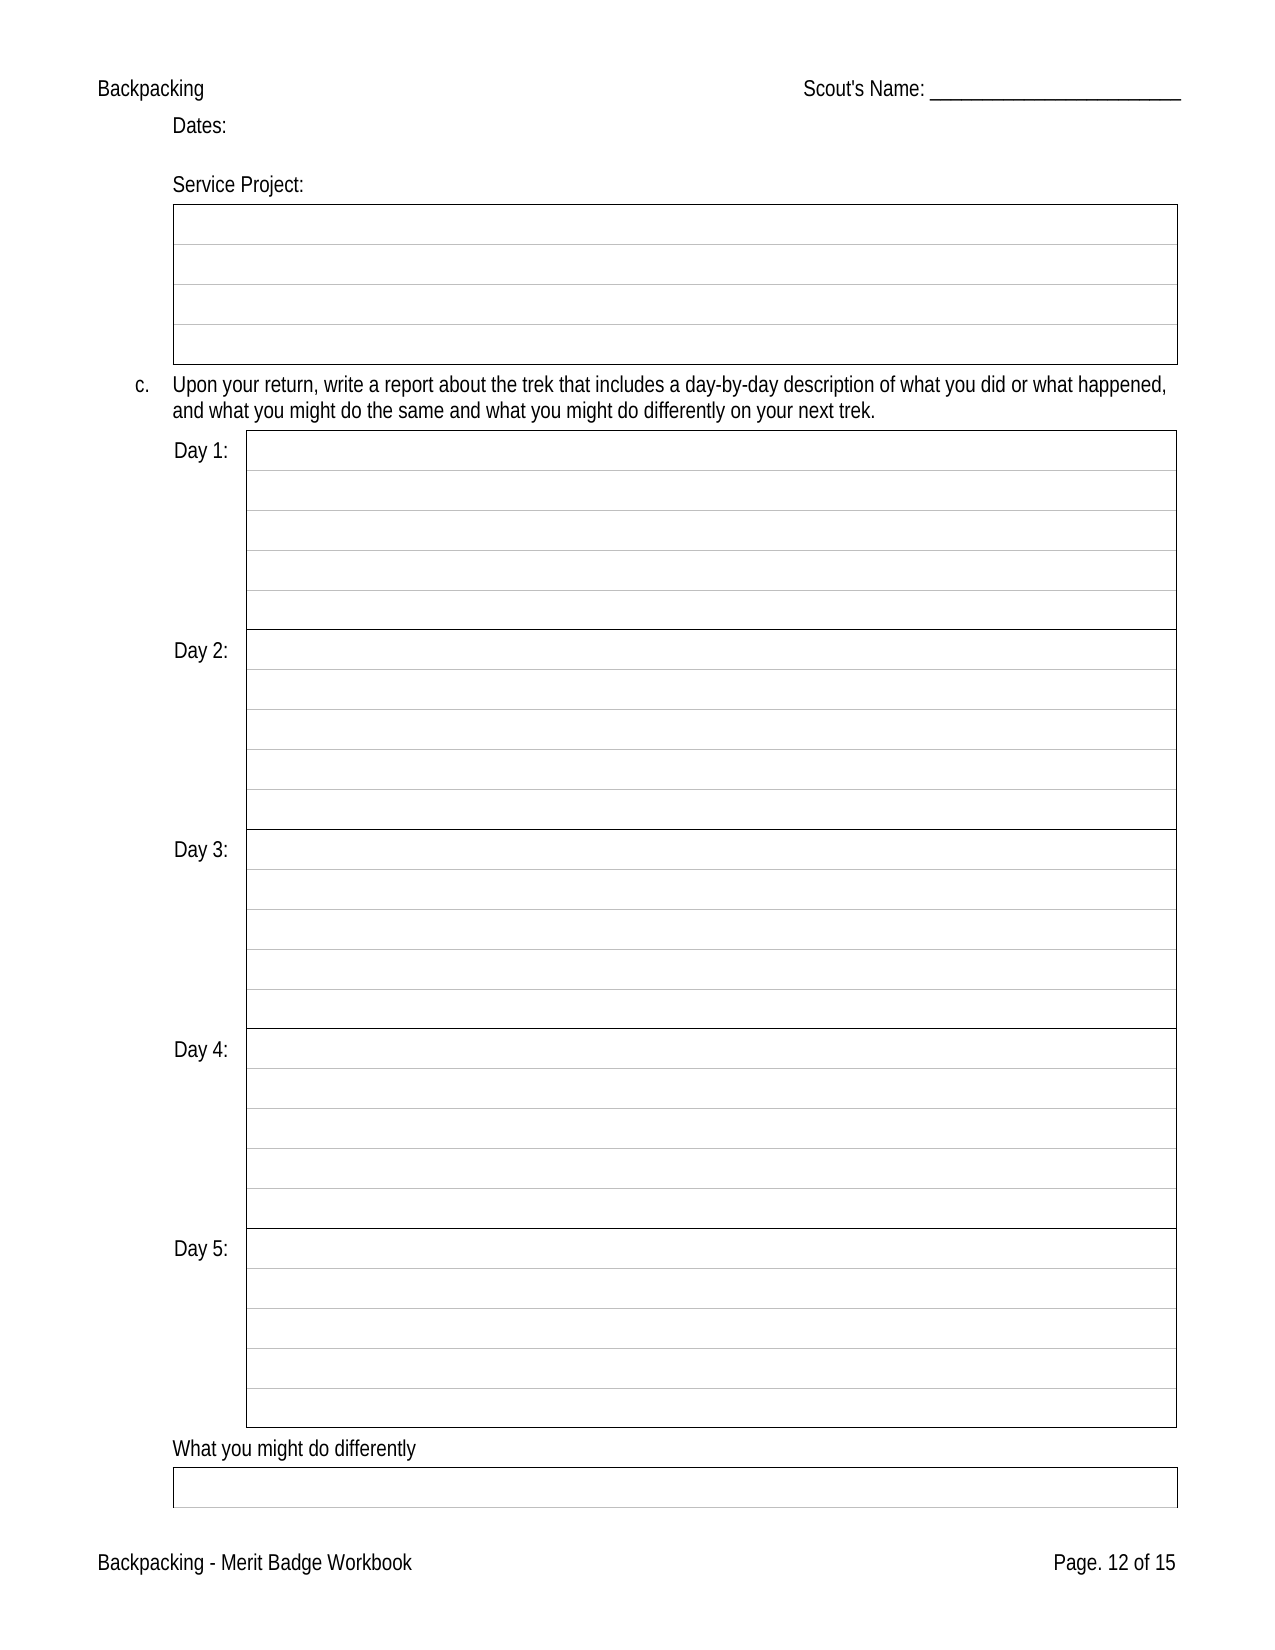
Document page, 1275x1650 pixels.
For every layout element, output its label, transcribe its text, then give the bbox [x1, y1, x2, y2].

table_cell [247, 1149, 1176, 1188]
table_cell Day 2: [163, 629, 246, 829]
table_cell [247, 1229, 1176, 1268]
table_cell [247, 870, 1176, 909]
text Dates: [172, 112, 1177, 165]
table_header Day 1: [163, 430, 246, 629]
table_cell [247, 750, 1176, 789]
table_header [247, 431, 1176, 470]
table_cell [174, 285, 1177, 324]
table_header [174, 1468, 1177, 1507]
table_cell [247, 950, 1176, 988]
table_cell [247, 1389, 1176, 1427]
table_cell [247, 1069, 1176, 1108]
table_cell [174, 325, 1177, 364]
table_cell [247, 1029, 1176, 1068]
text Service Project: [172, 171, 1177, 198]
table_cell [247, 471, 1176, 510]
table_cell [174, 245, 1177, 284]
table_cell [247, 630, 1176, 669]
text c. Upon your return, write a report about the trek that includes a day-by-day description of what you did or what happened, and what you might do the same and what you might do differently on your next trek. [135, 371, 1177, 424]
table_cell [247, 790, 1176, 829]
table_cell [247, 511, 1176, 549]
table_cell [247, 1349, 1176, 1387]
table_cell [247, 1109, 1176, 1148]
table_cell [247, 710, 1176, 749]
table_cell [247, 830, 1176, 869]
table_cell Day 4: [163, 1028, 246, 1228]
table_cell [247, 670, 1176, 709]
table_cell [247, 591, 1176, 629]
table_header [174, 205, 1177, 244]
table_cell [247, 1269, 1176, 1308]
table_cell [247, 1189, 1176, 1228]
text What you might do differently [172, 1434, 1177, 1461]
table_cell [247, 990, 1176, 1028]
table_cell [247, 551, 1176, 589]
table_cell Day 3: [163, 829, 246, 1028]
table_cell [247, 1309, 1176, 1347]
table_cell [247, 910, 1176, 948]
table_cell Day 5: [163, 1228, 246, 1427]
